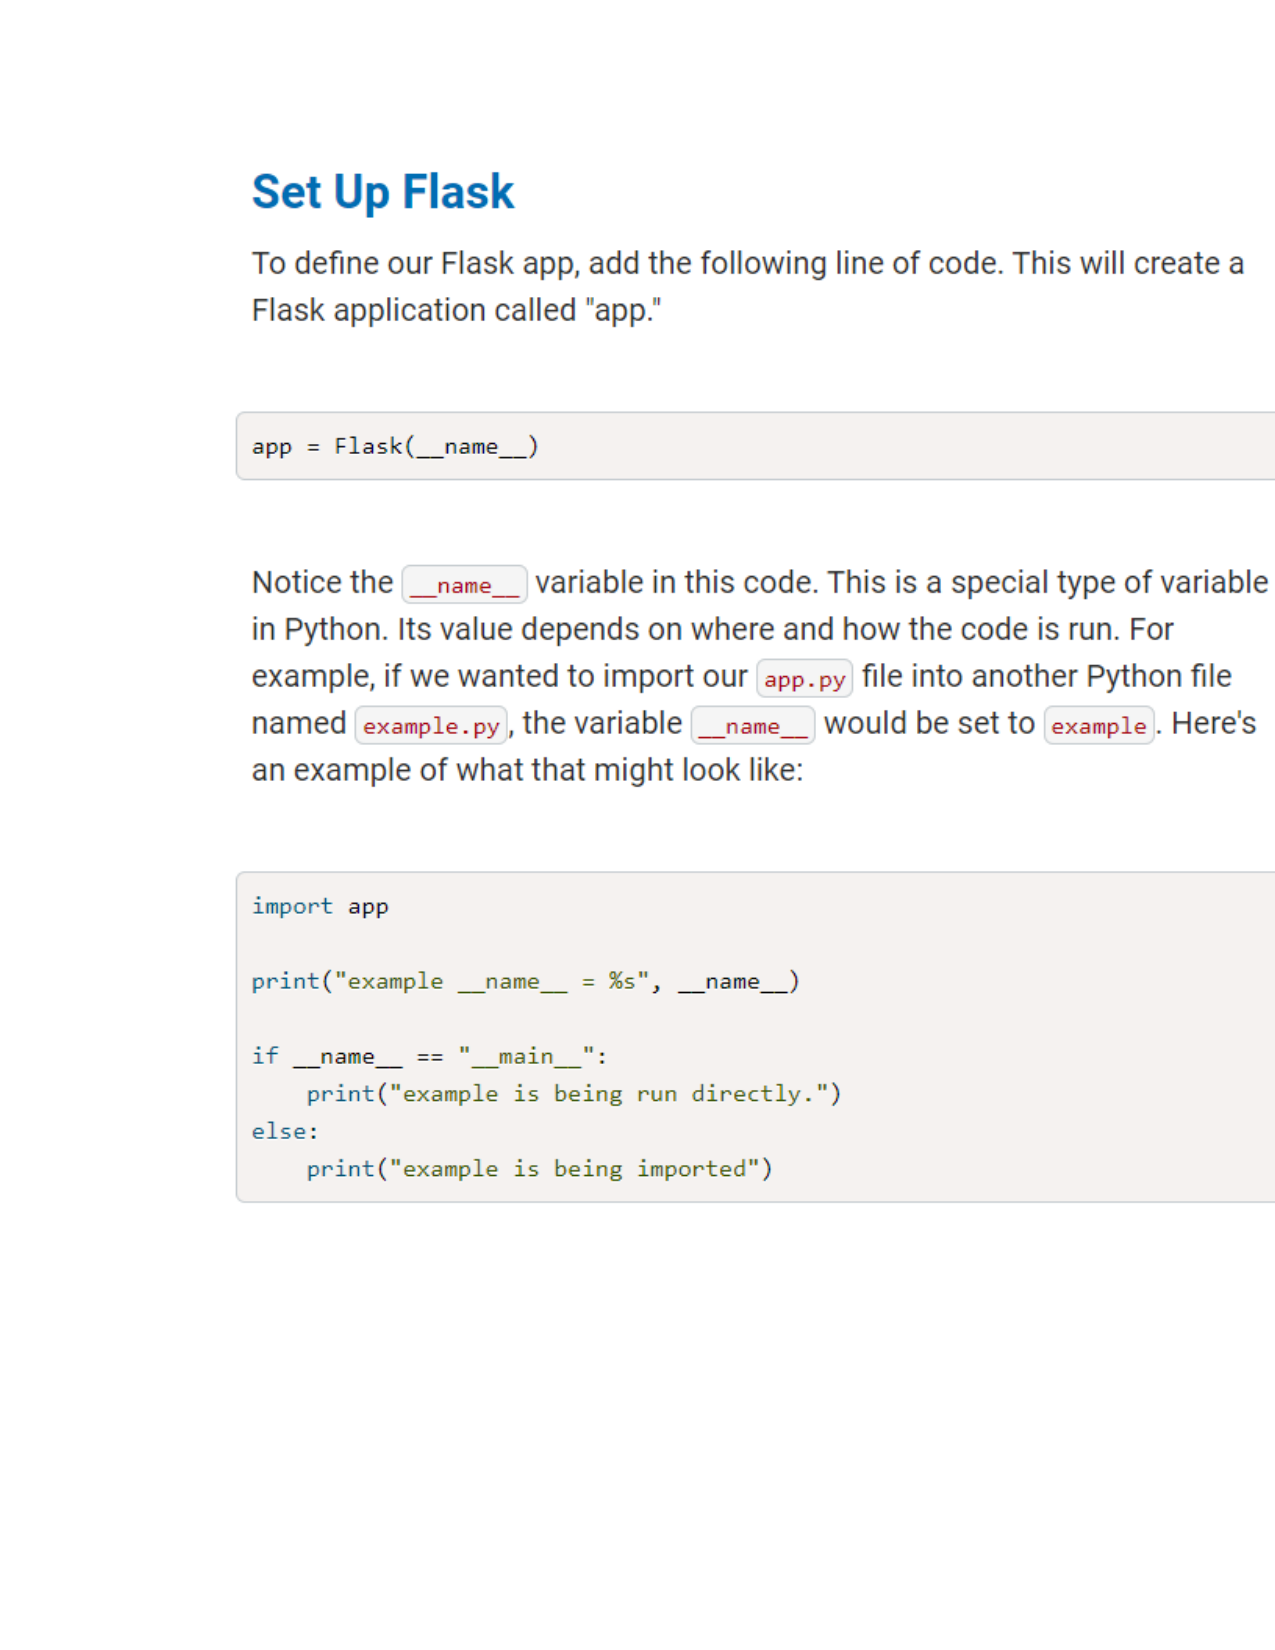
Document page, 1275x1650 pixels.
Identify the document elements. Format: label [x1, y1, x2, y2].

picture [150, 150, 1275, 1236]
